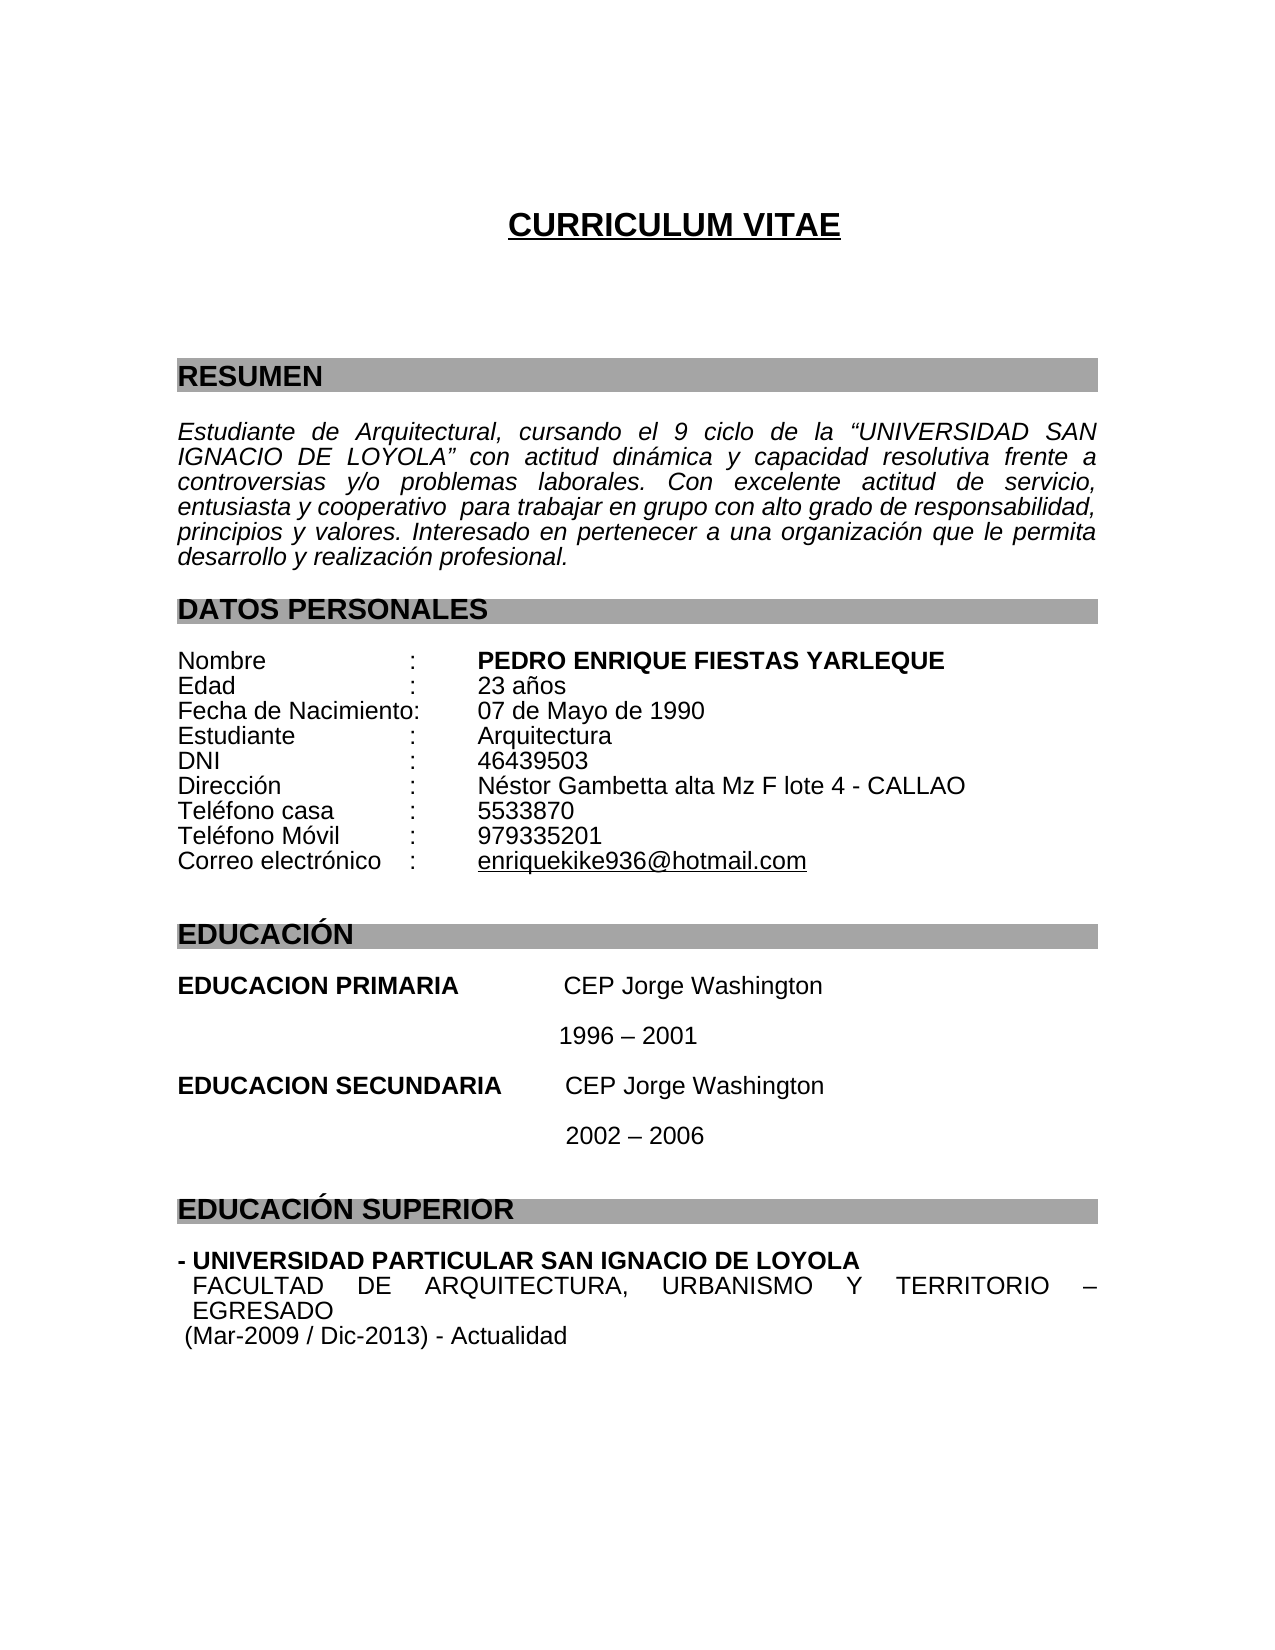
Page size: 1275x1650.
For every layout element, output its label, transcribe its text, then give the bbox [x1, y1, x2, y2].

text Dirección : Néstor Gambetta alta Mz F lote 4 - CALLAO [177, 774, 1098, 799]
text DATOS PERSONALES [177, 599, 1098, 624]
text EDUCACION SECUNDARIA CEP Jorge Washington [177, 1074, 1098, 1099]
text EDUCACION PRIMARIA CEP Jorge Washington [177, 974, 1098, 999]
text 2002 – 2006 [177, 1124, 1098, 1149]
text Correo electrónico : enriquekike936@hotmail.com [177, 849, 1098, 874]
text Estudiante de Arquitectural, cursando el 9 ciclo de la “UNIVERSIDAD SAN IGNACIO DE LOYOLA” con actitud dinámica y capacidad resolutiva frente a controversias y/o problemas laborales. Con excelente actitud de servicio, entusiasta y cooperativo para trabajar en grupo con alto grado de responsabilidad, principios y valores. Interesado en pertenecer a una organización que le permita desarrollo y realización profesional. [177, 421, 1098, 571]
text Fecha de Nacimiento: 07 de Mayo de 1990 [177, 699, 1098, 724]
text - UNIVERSIDAD PARTICULAR SAN IGNACIO DE LOYOLA [177, 1249, 1098, 1274]
text Edad : 23 años [177, 674, 1098, 699]
text Estudiante : Arquitectura [177, 724, 1098, 749]
text CURRICULUM VITAE [251, 205, 1098, 243]
text (Mar-2009 / Dic-2013) - Actualidad [177, 1324, 1098, 1349]
text Teléfono Móvil : 979335201 [177, 824, 1098, 849]
text Nombre : PEDRO ENRIQUE FIESTAS YARLEQUE [177, 649, 1098, 674]
text 1996 – 2001 [177, 1024, 1098, 1049]
text FACULTAD DE ARQUITECTURA, URBANISMO Y TERRITORIO – EGRESADO [192, 1274, 1098, 1324]
text EDUCACIÓN [177, 924, 1098, 949]
text RESUMEN [177, 358, 1098, 392]
text DNI : 46439503 [177, 749, 1098, 774]
text EDUCACIÓN SUPERIOR [177, 1199, 1098, 1224]
text Teléfono casa : 5533870 [177, 799, 1098, 824]
